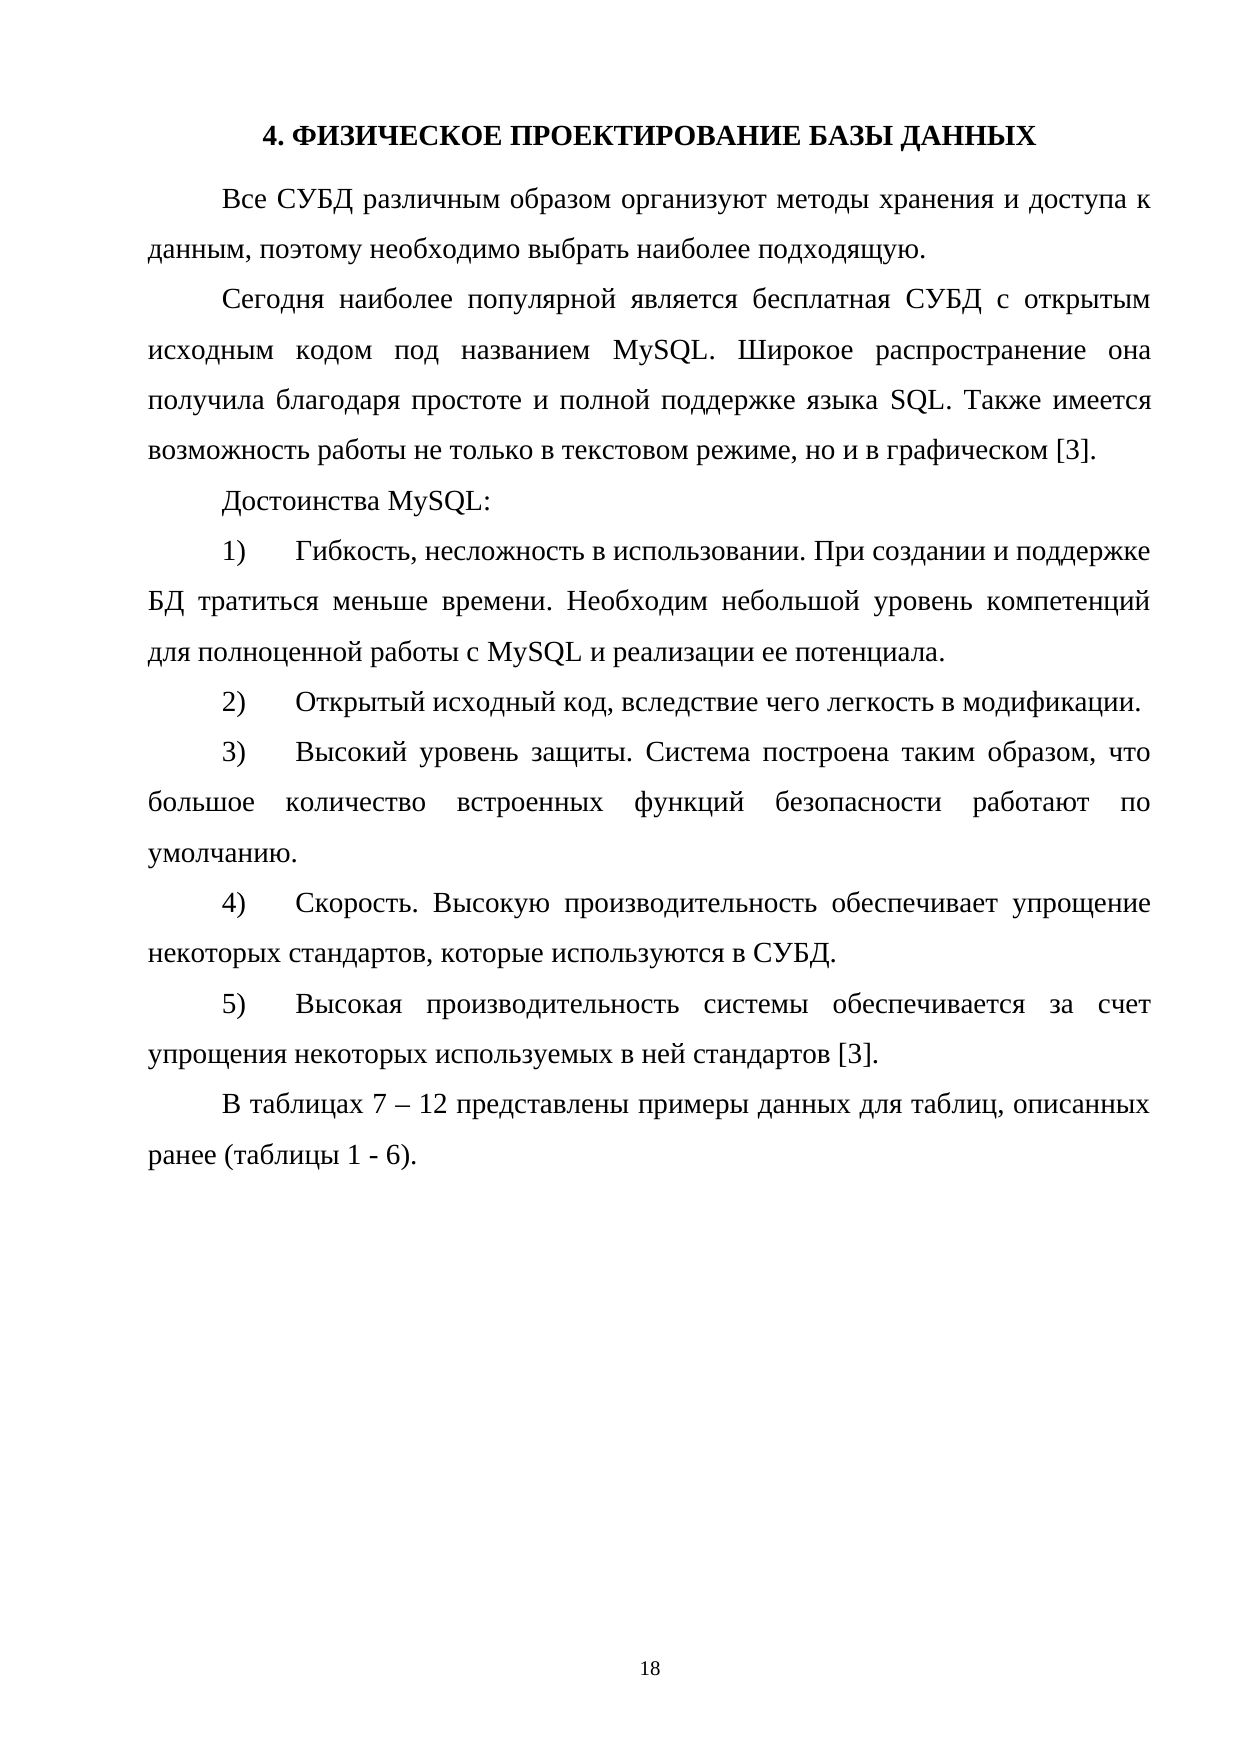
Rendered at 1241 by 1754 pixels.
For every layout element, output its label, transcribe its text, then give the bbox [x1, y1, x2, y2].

subtitle 4. ФИЗИЧЕСКОЕ ПРОЕКТИРОВАНИЕ БАЗЫ ДАННЫХ [148, 118, 1152, 152]
text Достоинства MySQL: [148, 483, 1152, 516]
text Сегодня наиболее популярной является бесплатная СУБД с открытым исходным кодом под названием MySQL. Широкое распространение она получила благодаря простоте и полной поддержке языка SQL. Также имеется возможность работы не только в текстовом режиме, но и в графическом [3]. [148, 281, 1152, 466]
list Высокая производительность системы обеспечивается за счет упрощения некоторых используемых в ней стандартов [3]. [148, 986, 1152, 1070]
text В таблицах 7 – 12 представлены примеры данных для таблиц, описанных ранее (таблицы 1 - 6). [148, 1086, 1152, 1170]
list Высокий уровень защиты. Система построена таким образом, что большое количество встроенных функций безопасности работают по умолчанию. [148, 734, 1152, 868]
text Все СУБД различным образом организуют методы хранения и доступа к данным, поэтому необходимо выбрать наиболее подходящую. [148, 181, 1152, 265]
list Скорость. Высокую производительность обеспечивает упрощение некоторых стандартов, которые используются в СУБД. [148, 885, 1152, 969]
list Открытый исходный код, вследствие чего легкость в модификации. [148, 684, 1152, 717]
list Гибкость, несложность в использовании. При создании и поддержке БД тратиться меньше времени. Необходим небольшой уровень компетенций для полноценной работы с MySQL и реализации ее потенциала. [148, 533, 1152, 667]
